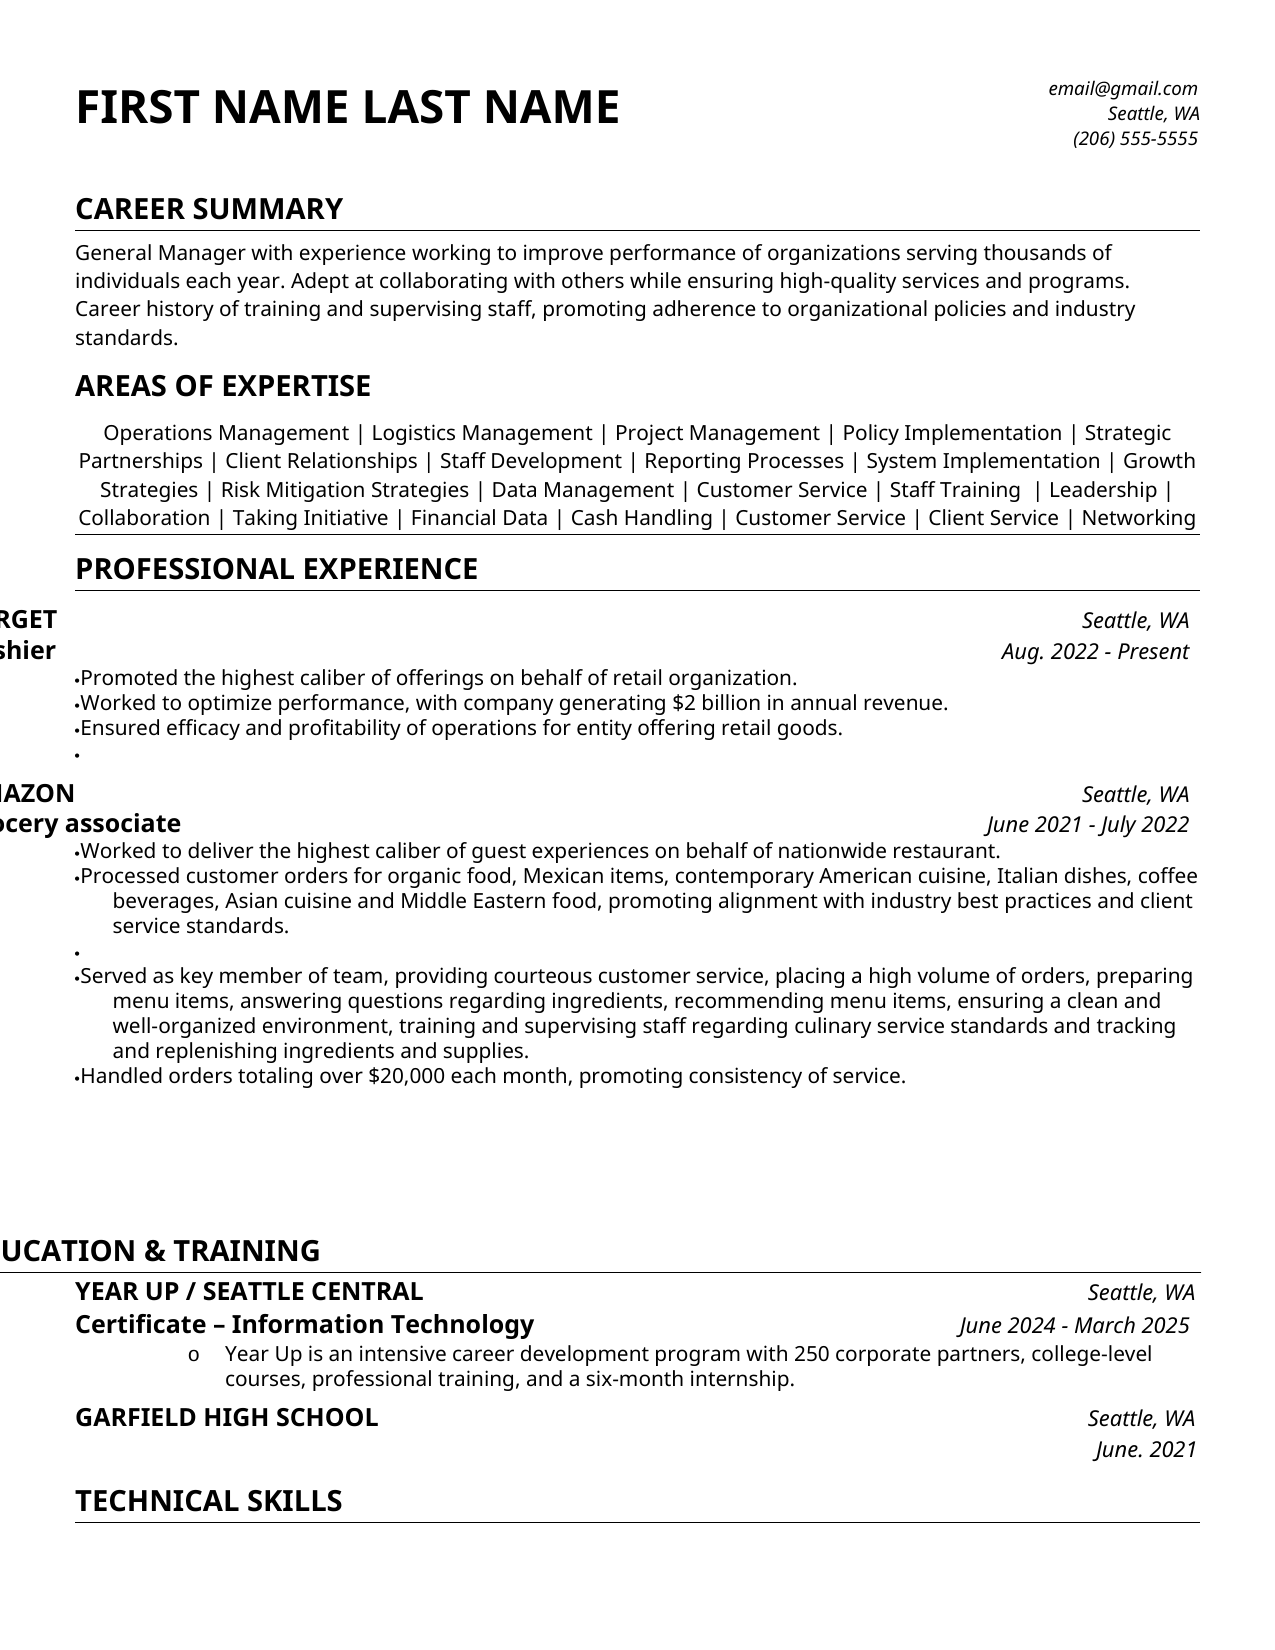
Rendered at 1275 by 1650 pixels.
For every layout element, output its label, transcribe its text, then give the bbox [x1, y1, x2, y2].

text Certificate – Information Technology June 2024 - March 2025 [75, 1307, 1200, 1341]
text email@gmail.com [748, 75, 1200, 100]
text grocery associate June 2021 - July 2022 [0, 809, 1201, 839]
text (206) 555-5555 [748, 125, 1200, 150]
list Worked to optimize performance, with company generating $2 billion in annual revenue. [75, 690, 1201, 715]
list Worked to deliver the highest caliber of guest experiences on behalf of nationwide restaurant. [75, 839, 1201, 864]
text Target Seattle, WA [0, 602, 1201, 636]
text General Manager with experience working to improve performance of organizations serving thousands of individuals each year. Adept at collaborating with others while ensuring high-quality services and programs. Career history of training and supervising staff, promoting adherence to organizational policies and industry standards. [75, 238, 1200, 351]
text AREAS OF EXPERTISE [75, 365, 1200, 404]
text TECHNICAL SKILLS [75, 1480, 1200, 1522]
list Promoted the highest caliber of offerings on behalf of retail organization. [75, 665, 1201, 690]
list Served as key member of team, providing courteous customer service, placing a high volume of orders, preparing menu items, answering questions regarding ingredients, recommending menu items, ensuring a clean and well-organized environment, training and supervising staff regarding culinary service standards and tracking and replenishing ingredients and supplies. [75, 964, 1201, 1064]
text CAREER SUMMARY [75, 188, 1200, 230]
text Seattle, WA [748, 100, 1200, 125]
text Operations Management | Logistics Management | Project Management | Policy Implementation | Strategic Partnerships | Client Relationships | Staff Development | Reporting Processes | System Implementation | Growth Strategies | Risk Mitigation Strategies | Data Management | Customer Service | Staff Training | Leadership | Collaboration | Taking Initiative | Financial Data | Cash Handling | Customer Service | Client Service | Networking [75, 418, 1200, 534]
list Year Up is an intensive career development program with 250 corporate partners, college-level courses, professional training, and a six-month internship. [187, 1341, 1201, 1391]
text PROFESSIONAL EXPERIENCE [75, 548, 1200, 590]
list Handled orders totaling over $20,000 each month, promoting consistency of service. [75, 1064, 1201, 1089]
text June. 2021 [75, 1434, 1200, 1463]
text Garfield high school Seattle, WA [75, 1399, 1200, 1434]
text First Name Last Name [75, 75, 692, 137]
text EDUCATION & TRAINING [0, 1230, 1201, 1272]
text Amazon Seattle, WA [0, 775, 1201, 809]
list Ensured efficacy and profitability of operations for entity offering retail goods. [75, 715, 1201, 740]
text Cashier Aug. 2022 - Present [0, 636, 1201, 665]
text Year Up / SEattle Central Seattle, WA [75, 1273, 1200, 1307]
list Processed customer orders for organic food, Mexican items, contemporary American cuisine, Italian dishes, coffee beverages, Asian cuisine and Middle Eastern food, promoting alignment with industry best practices and client service standards. [75, 864, 1201, 939]
